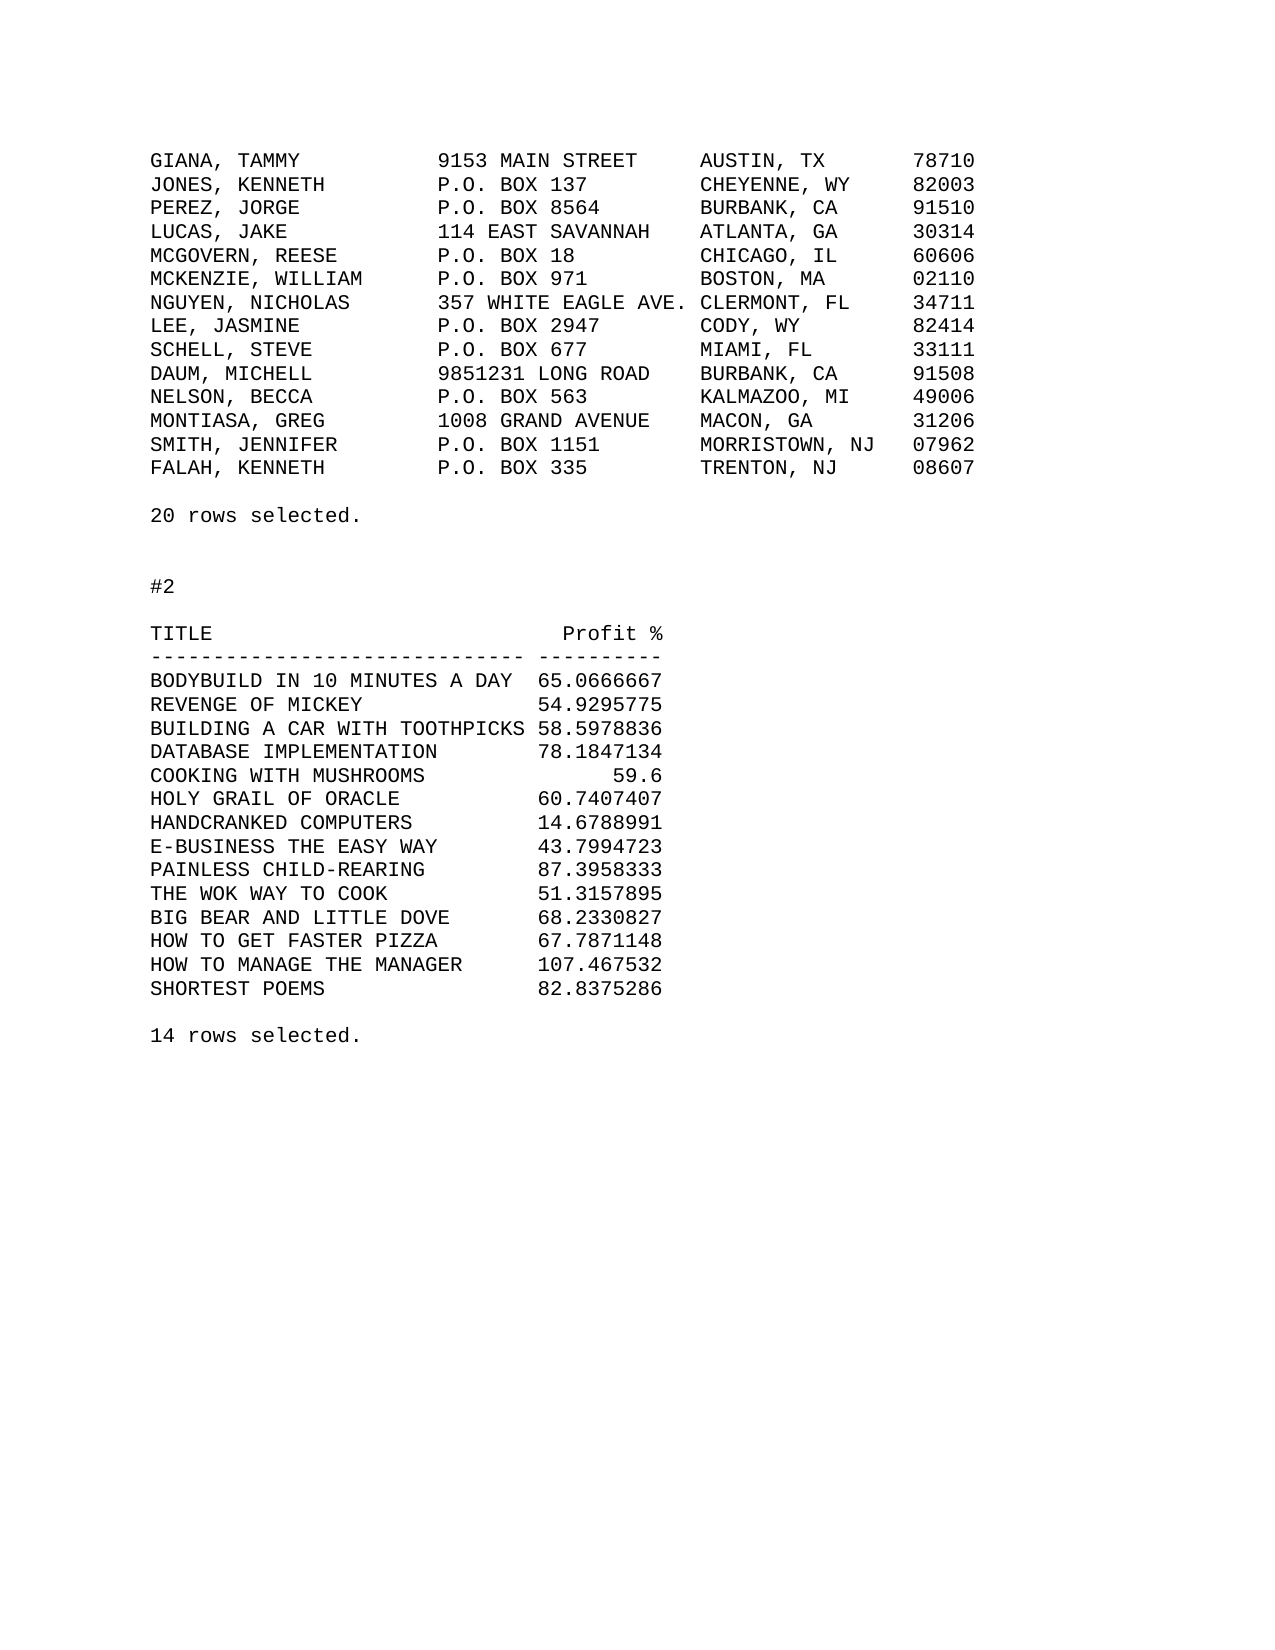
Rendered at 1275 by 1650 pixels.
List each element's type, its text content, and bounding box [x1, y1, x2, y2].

text BUILDING A CAR WITH TOOTHPICKS 58.5978836 [150, 717, 1125, 741]
text SCHELL, STEVE P.O. BOX 677 MIAMI, FL 33111 [150, 339, 1125, 363]
text 20 rows selected. [150, 505, 1125, 528]
text #2 [150, 576, 1125, 599]
text COOKING WITH MUSHROOMS 59.6 [150, 765, 1125, 788]
text PEREZ, JORGE P.O. BOX 8564 BURBANK, CA 91510 [150, 197, 1125, 221]
text MONTIASA, GREG 1008 GRAND AVENUE MACON, GA 31206 [150, 410, 1125, 434]
text LEE, JASMINE P.O. BOX 2947 CODY, WY 82414 [150, 316, 1125, 339]
text SMITH, JENNIFER P.O. BOX 1151 MORRISTOWN, NJ 07962 [150, 434, 1125, 457]
text FALAH, KENNETH P.O. BOX 335 TRENTON, NJ 08607 [150, 457, 1125, 481]
text BIG BEAR AND LITTLE DOVE 68.2330827 [150, 907, 1125, 930]
text NELSON, BECCA P.O. BOX 563 KALMAZOO, MI 49006 [150, 386, 1125, 410]
text E-BUSINESS THE EASY WAY 43.7994723 [150, 836, 1125, 859]
text ------------------------------ ---------- [150, 647, 1125, 670]
text HOLY GRAIL OF ORACLE 60.7407407 [150, 788, 1125, 812]
text REVENGE OF MICKEY 54.9295775 [150, 694, 1125, 717]
text LUCAS, JAKE 114 EAST SAVANNAH ATLANTA, GA 30314 [150, 221, 1125, 244]
text DAUM, MICHELL 9851231 LONG ROAD BURBANK, CA 91508 [150, 363, 1125, 386]
text GIANA, TAMMY 9153 MAIN STREET AUSTIN, TX 78710 [150, 150, 1125, 174]
text 14 rows selected. [150, 1025, 1125, 1048]
text TITLE Profit % [150, 623, 1125, 647]
text PAINLESS CHILD-REARING 87.3958333 [150, 859, 1125, 883]
text NGUYEN, NICHOLAS 357 WHITE EAGLE AVE. CLERMONT, FL 34711 [150, 292, 1125, 316]
text MCKENZIE, WILLIAM P.O. BOX 971 BOSTON, MA 02110 [150, 268, 1125, 292]
text THE WOK WAY TO COOK 51.3157895 [150, 883, 1125, 907]
text MCGOVERN, REESE P.O. BOX 18 CHICAGO, IL 60606 [150, 244, 1125, 268]
text DATABASE IMPLEMENTATION 78.1847134 [150, 741, 1125, 765]
text HOW TO GET FASTER PIZZA 67.7871148 [150, 930, 1125, 954]
text JONES, KENNETH P.O. BOX 137 CHEYENNE, WY 82003 [150, 174, 1125, 197]
text BODYBUILD IN 10 MINUTES A DAY 65.0666667 [150, 670, 1125, 694]
text HOW TO MANAGE THE MANAGER 107.467532 [150, 954, 1125, 978]
text HANDCRANKED COMPUTERS 14.6788991 [150, 812, 1125, 836]
text SHORTEST POEMS 82.8375286 [150, 978, 1125, 1001]
